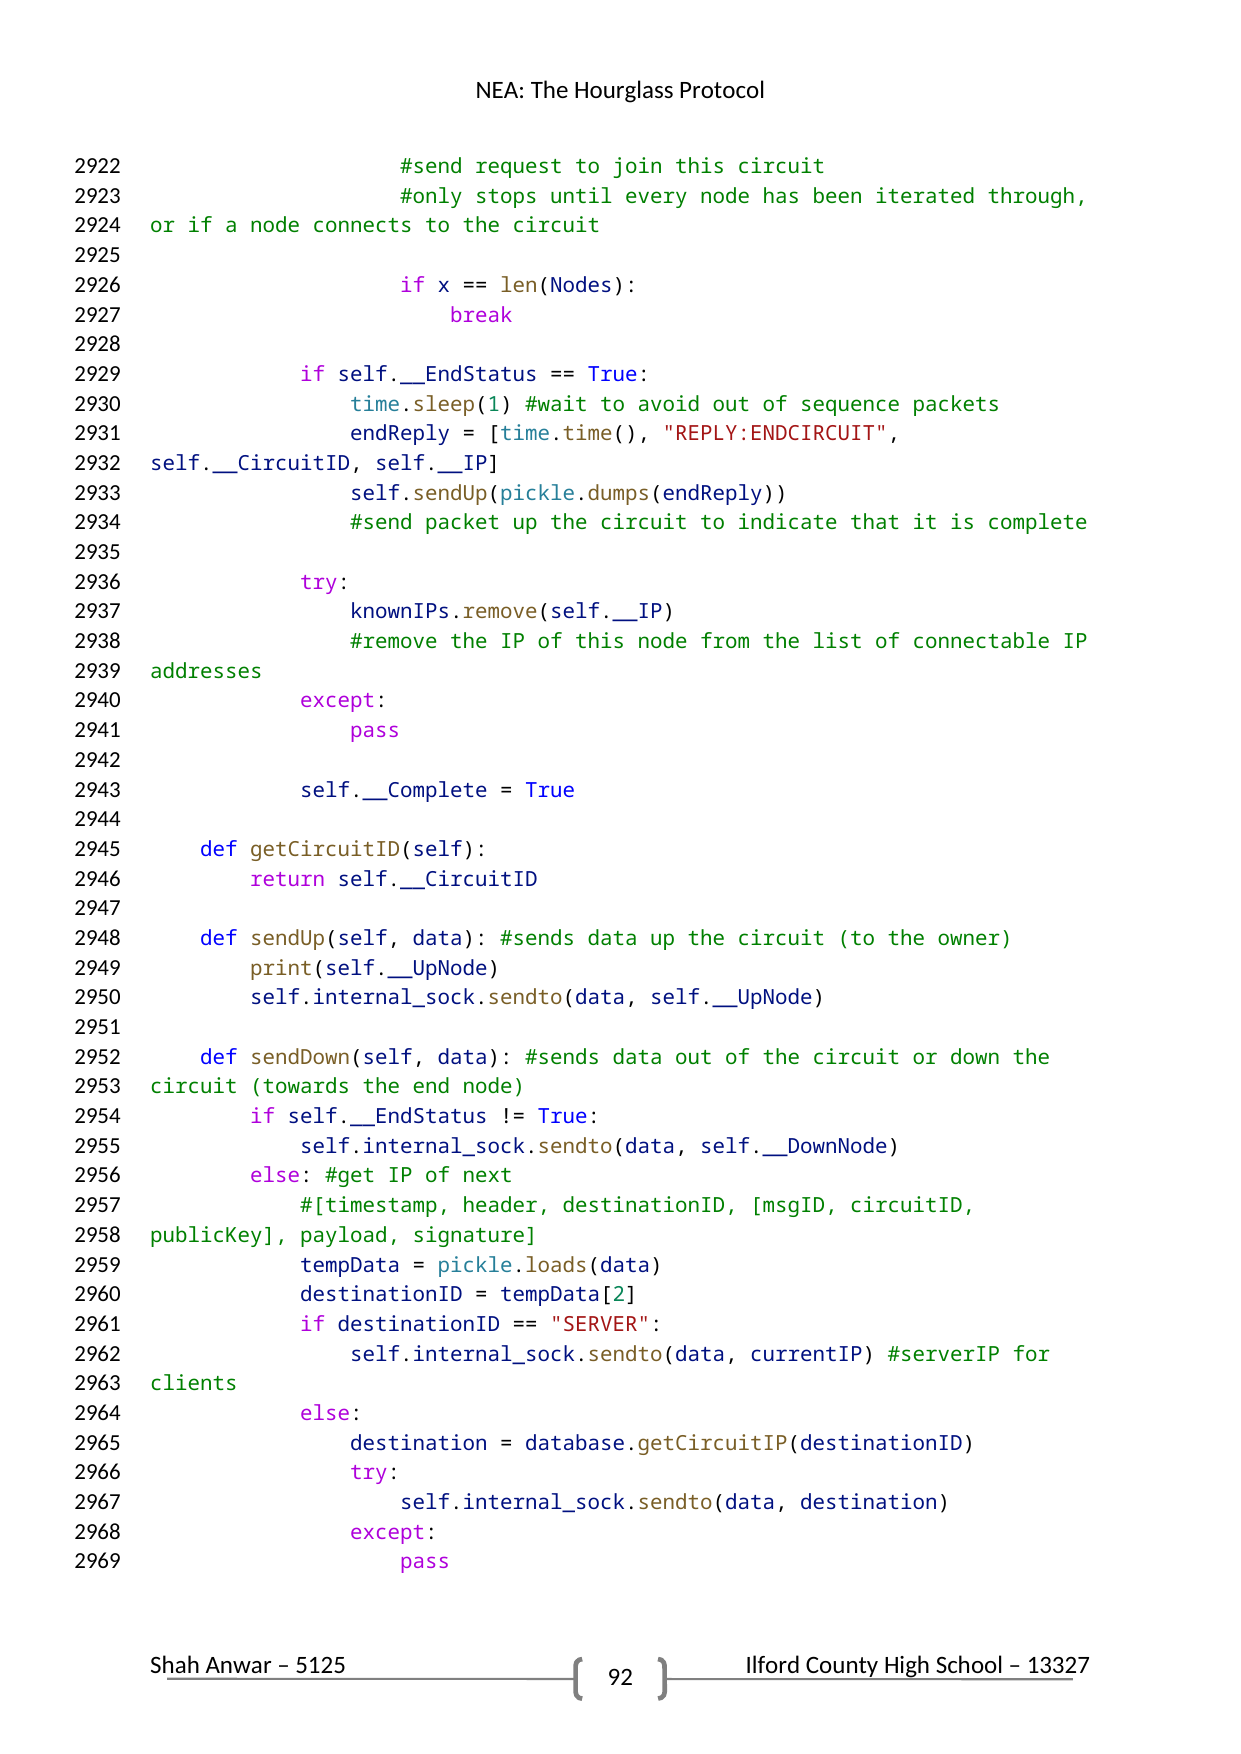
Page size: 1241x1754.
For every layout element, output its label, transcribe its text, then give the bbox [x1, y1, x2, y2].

text self.sendUp(pickle.dumps(endReply)) [150, 477, 1090, 506]
text def sendUp(self, data): #sends data up the circuit (to the owner) [150, 922, 1090, 952]
text except: [150, 684, 1090, 714]
text destination = database.getCircuitIP(destinationID) [150, 1427, 1090, 1456]
text if x == len(Nodes): [150, 269, 1090, 298]
text destinationID = tempData[2] [150, 1278, 1090, 1308]
text #send request to join this circuit [150, 150, 1090, 180]
text #send packet up the circuit to indicate that it is complete [150, 506, 1090, 536]
text self.internal_sock.sendto(data, self.__UpNode) [150, 981, 1090, 1011]
text else: [150, 1397, 1090, 1427]
text if self.__EndStatus == True: [150, 358, 1090, 387]
text else: #get IP of next [150, 1159, 1090, 1189]
text def sendDown(self, data): #sends data out of the circuit or down the circuit (towards the end node) [150, 1041, 1090, 1100]
text tempData = pickle.loads(data) [150, 1248, 1090, 1278]
text self.internal_sock.sendto(data, currentIP) #serverIP for clients [150, 1337, 1090, 1397]
text break [150, 298, 1090, 328]
text #[timestamp, header, destinationID, [msgID, circuitID, publicKey], payload, signature] [150, 1189, 1090, 1248]
text if self.__EndStatus != True: [150, 1100, 1090, 1130]
text try: [150, 1456, 1090, 1486]
text except: [150, 1516, 1090, 1545]
text #remove the IP of this node from the list of connectable IP addresses [150, 625, 1090, 684]
text pass [150, 1545, 1090, 1575]
text print(self.__UpNode) [150, 952, 1090, 981]
text #only stops until every node has been iterated through, or if a node connects to the circuit [150, 180, 1090, 239]
text endReply = [time.time(), "REPLY:ENDCIRCUIT", self.__CircuitID, self.__IP] [150, 417, 1090, 477]
text try: [150, 566, 1090, 595]
text return self.__CircuitID [150, 862, 1090, 892]
text self.internal_sock.sendto(data, destination) [150, 1486, 1090, 1516]
text self.internal_sock.sendto(data, self.__DownNode) [150, 1130, 1090, 1159]
text time.sleep(1) #wait to avoid out of sequence packets [150, 387, 1090, 417]
text pass [150, 714, 1090, 744]
text if destinationID == "SERVER": [150, 1308, 1090, 1337]
text def getCircuitID(self): [150, 833, 1090, 862]
text knownIPs.remove(self.__IP) [150, 595, 1090, 625]
text self.__Complete = True [150, 773, 1090, 803]
